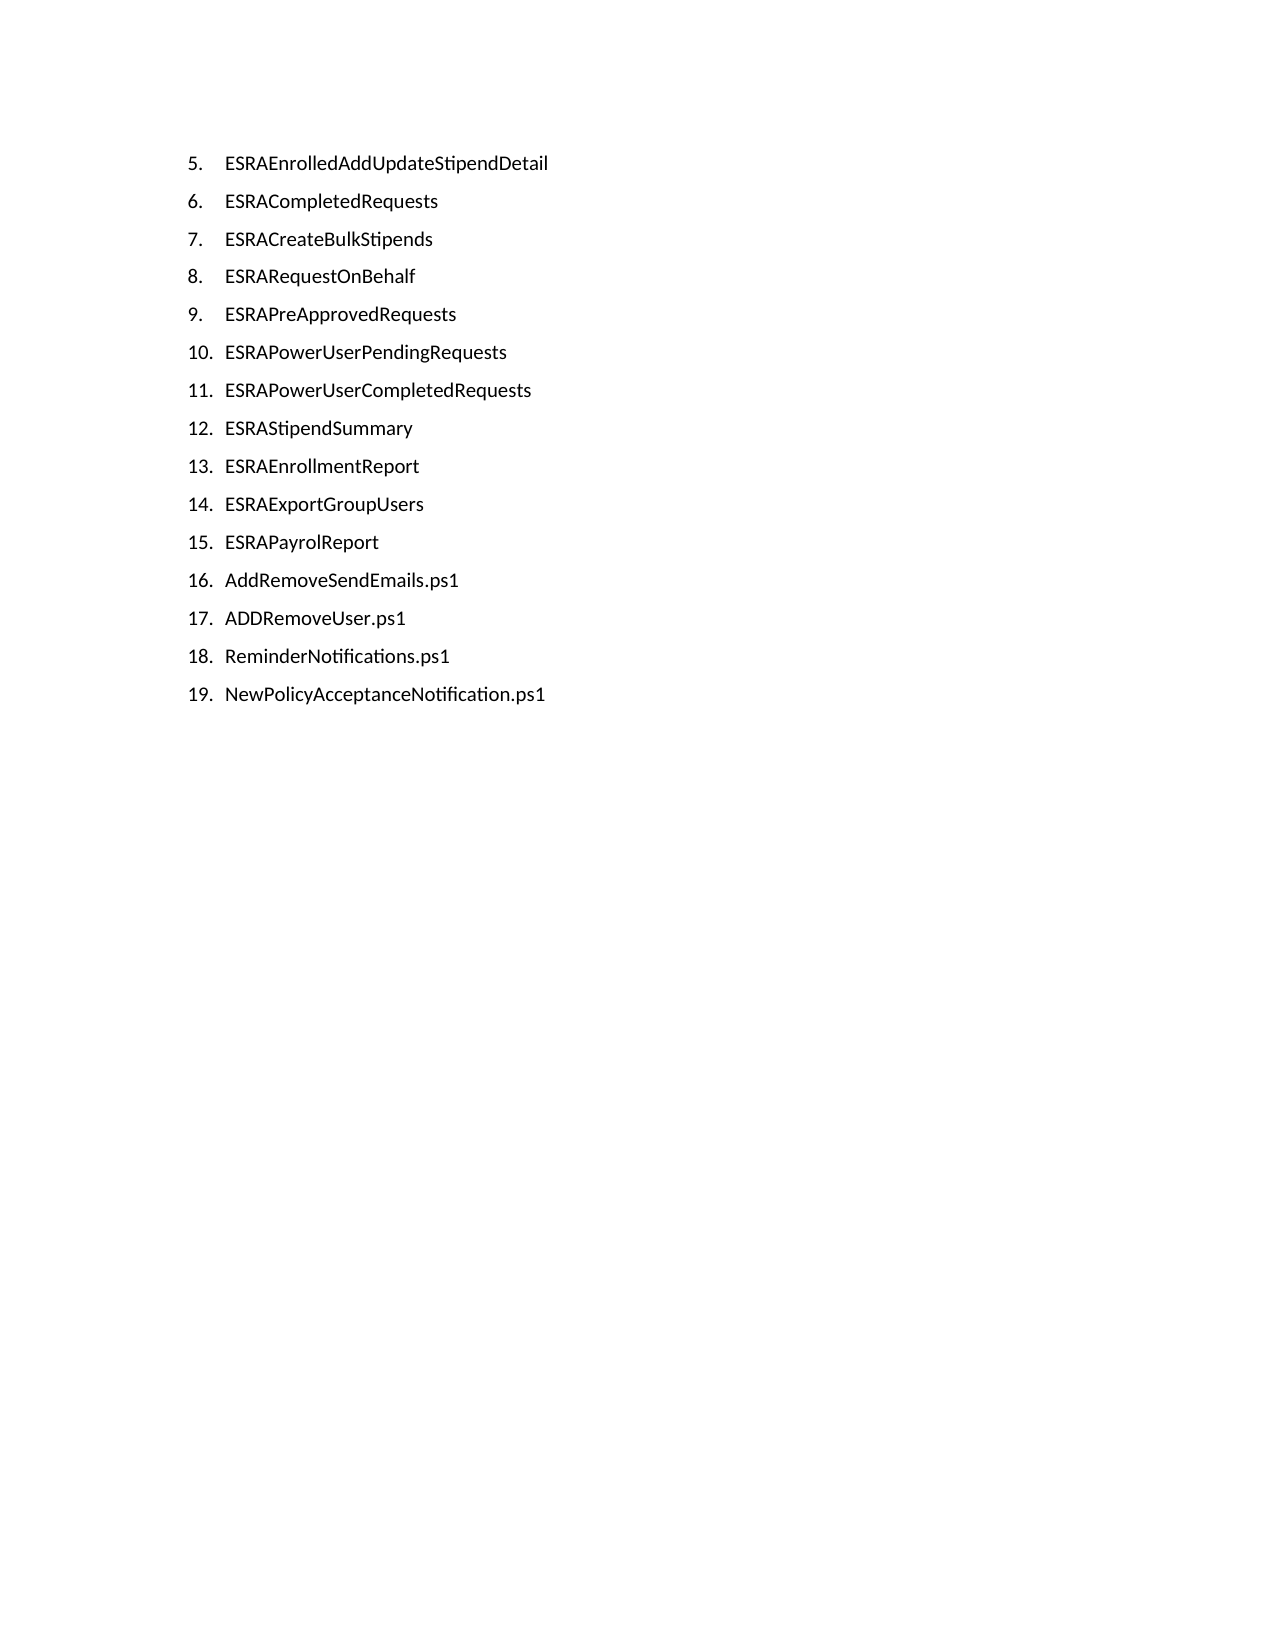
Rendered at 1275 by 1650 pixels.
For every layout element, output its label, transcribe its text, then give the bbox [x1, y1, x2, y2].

list ESRACreateBulkStipends [187, 226, 1125, 251]
list ESRAPayrolReport [187, 529, 1125, 554]
list ESRARequestOnBehalf [187, 264, 1125, 289]
list ReminderNotifications.ps1 [187, 643, 1125, 668]
list ESRAPowerUserPendingRequests [187, 339, 1125, 365]
list ADDRemoveUser.ps1 [187, 605, 1125, 630]
list ESRACompletedRequests [187, 188, 1125, 213]
list ESRAEnrollmentReport [187, 453, 1125, 479]
list NewPolicyAcceptanceNotification.ps1 [187, 681, 1125, 706]
list ESRAEnrolledAddUpdateStipendDetail [187, 150, 1125, 175]
list ESRAPowerUserCompletedRequests [187, 377, 1125, 403]
list AddRemoveSendEmails.ps1 [187, 567, 1125, 592]
list ESRAStipendSummary [187, 415, 1125, 441]
list ESRAExportGroupUsers [187, 491, 1125, 517]
list ESRAPreApprovedRequests [187, 302, 1125, 327]
